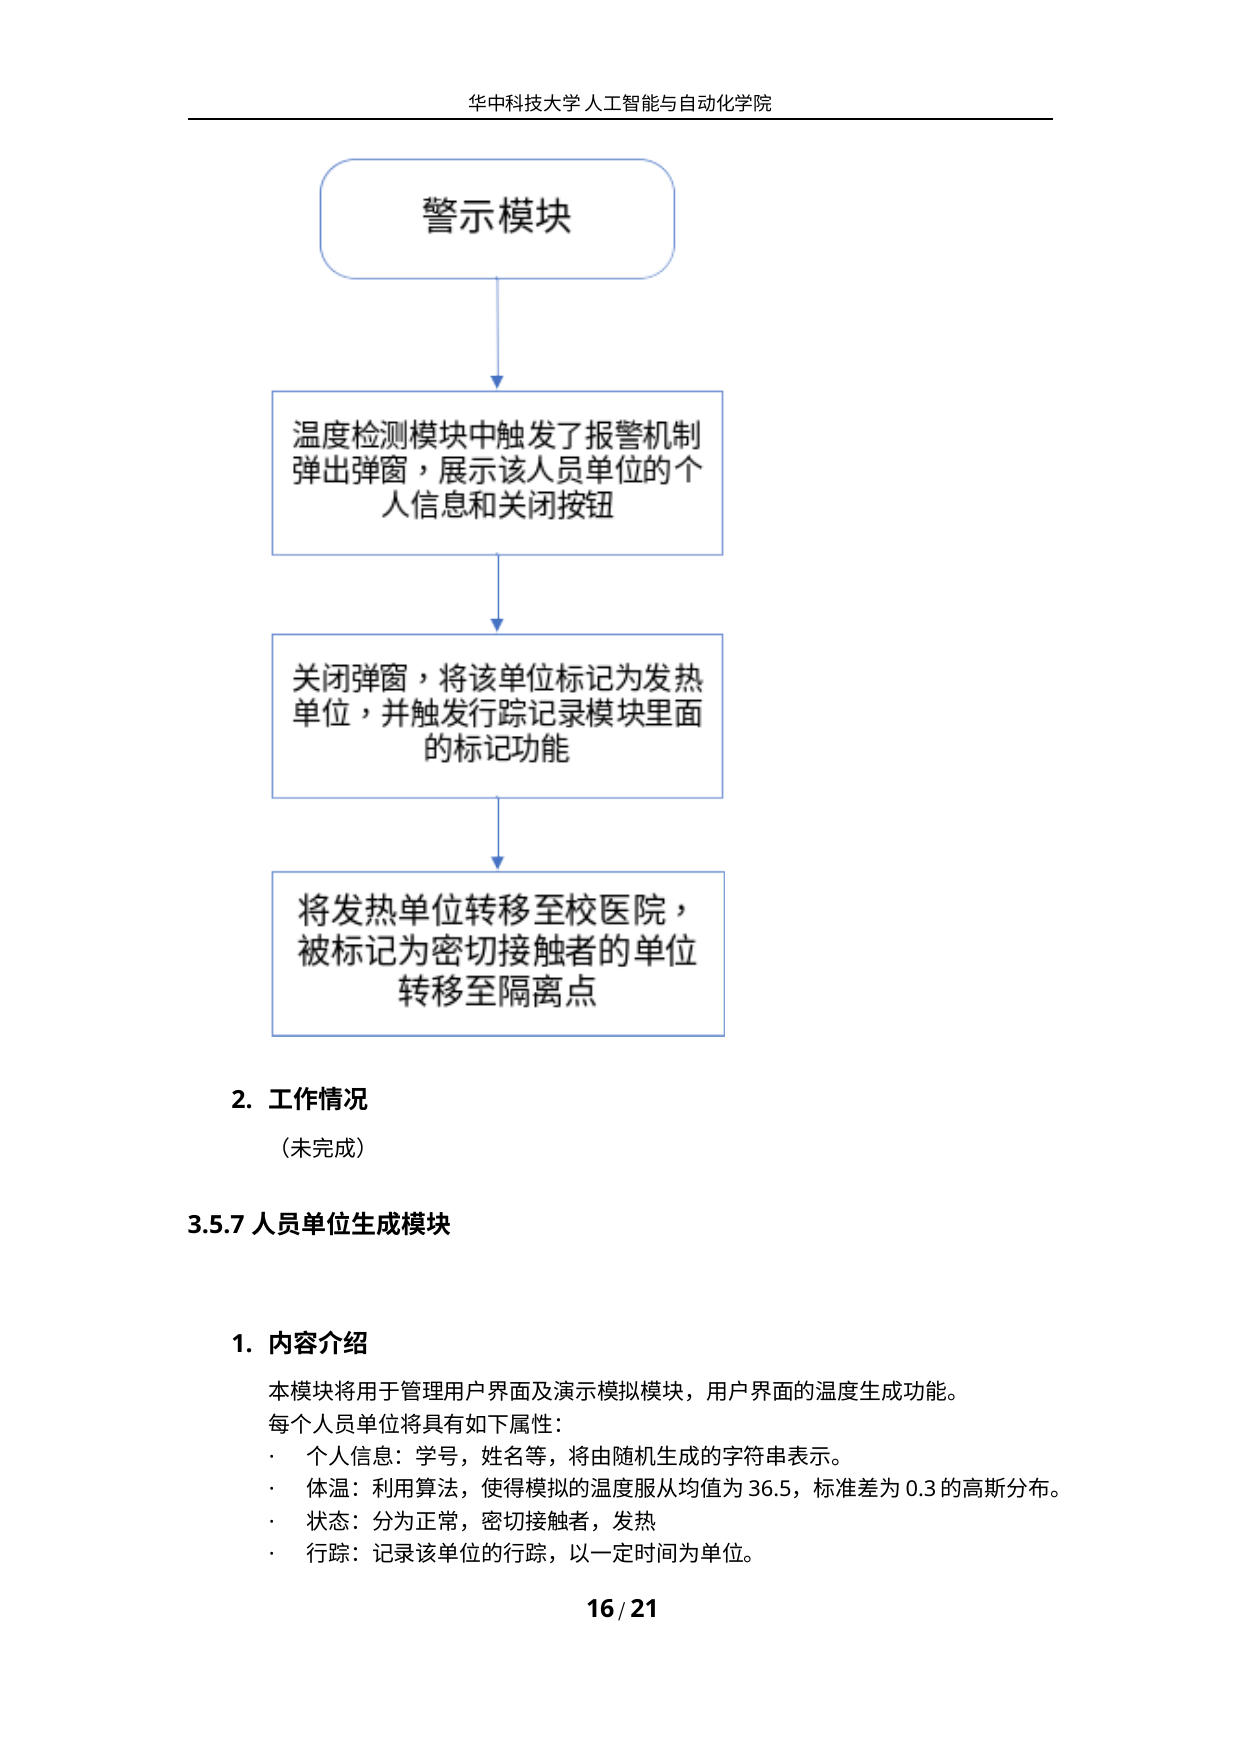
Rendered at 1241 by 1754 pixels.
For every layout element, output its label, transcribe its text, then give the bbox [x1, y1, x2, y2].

list 工作情况 [231, 1066, 1053, 1131]
list 体温：利用算法，使得模拟的温度服从均值为36.5，标准差为0.3的高斯分布。 [269, 1471, 1053, 1504]
list 状态：分为正常，密切接触者，发热 [269, 1504, 1053, 1536]
list 行踪：记录该单位的行踪，以一定时间为单位。 [269, 1536, 1053, 1569]
list 内容介绍 [231, 1309, 1053, 1374]
list （未完成） [269, 1131, 1053, 1163]
list 本模块将用于管理用户界面及演示模拟模块，用户界面的温度生成功能。 [269, 1374, 1053, 1406]
subtitle 3.5.7 人员单位生成模块 [187, 1190, 1053, 1255]
list 每个人员单位将具有如下属性： [269, 1406, 1053, 1439]
list 个人信息：学号，姓名等，将由随机生成的字符串表示。 [269, 1439, 1053, 1471]
